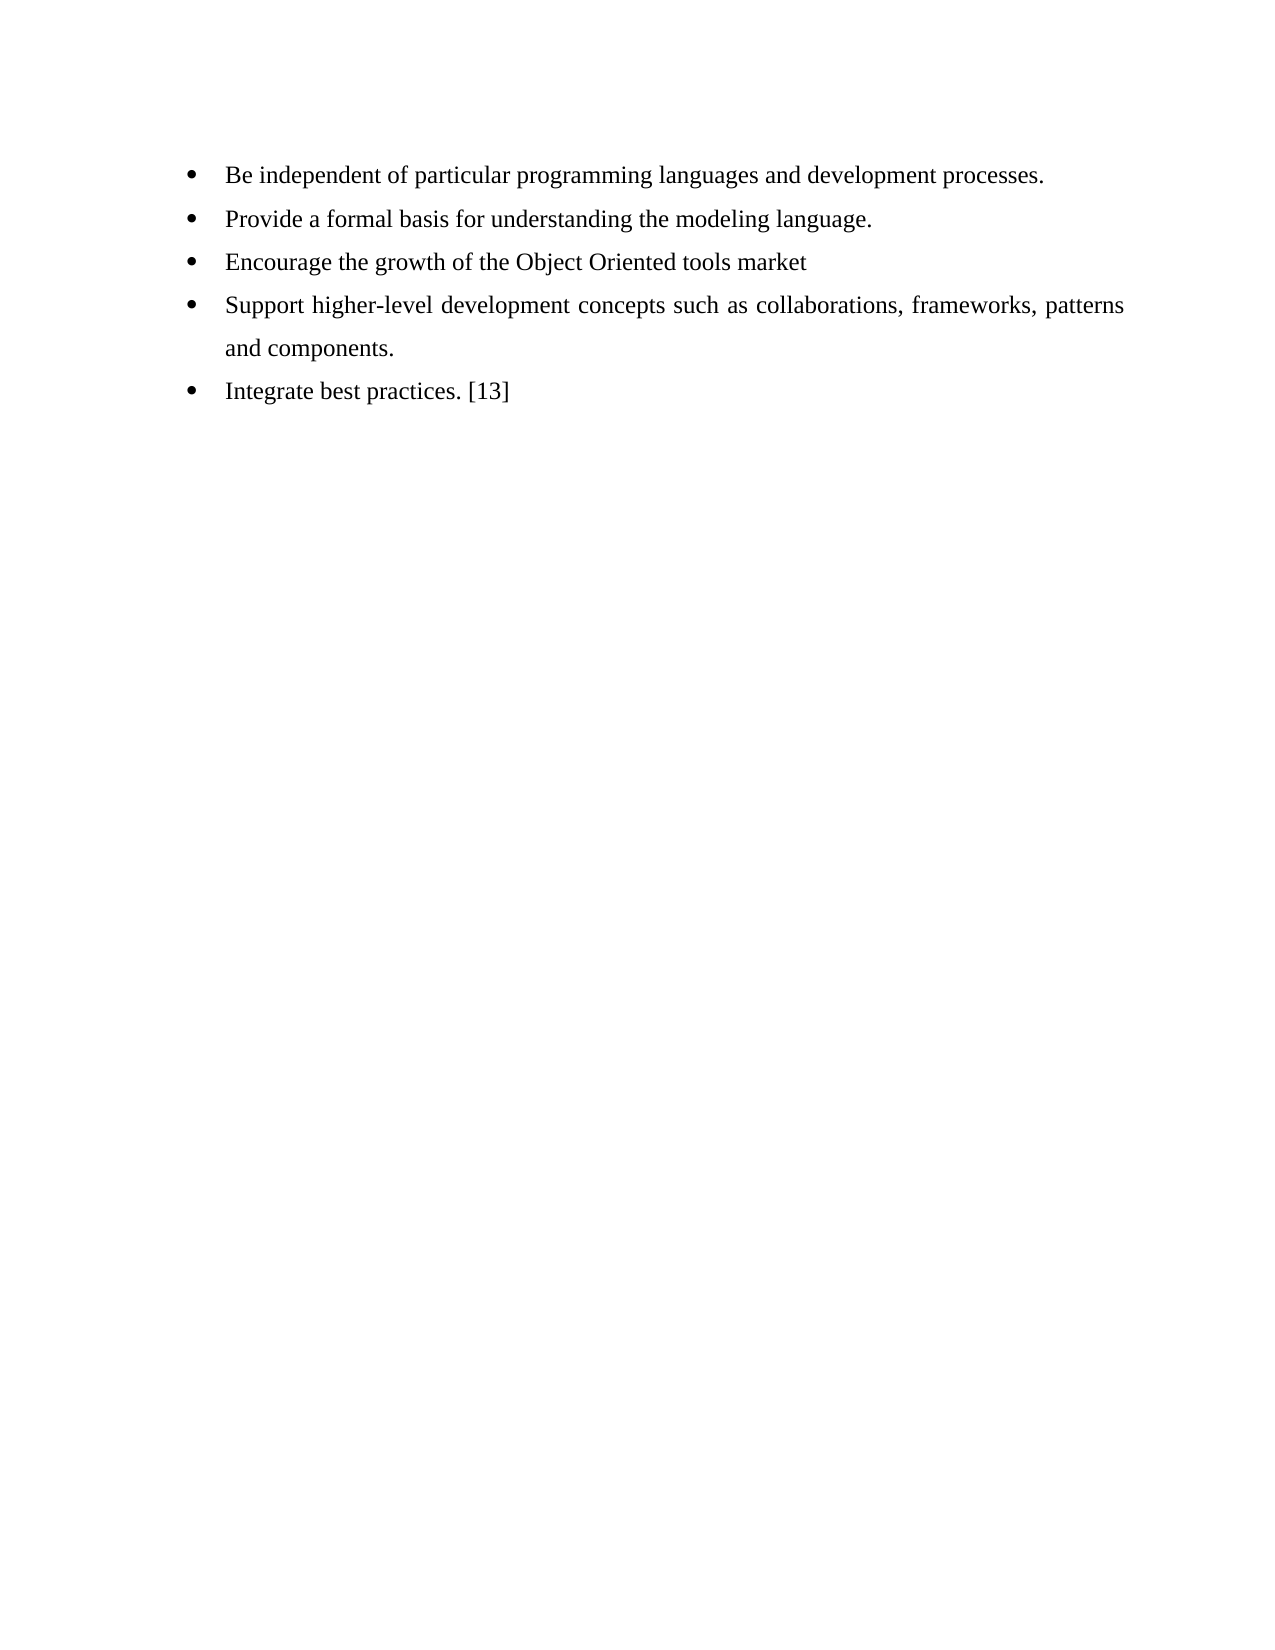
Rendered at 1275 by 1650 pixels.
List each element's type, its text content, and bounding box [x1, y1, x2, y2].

list Encourage the growth of the Object Oriented tools market [187, 247, 1125, 276]
list Be independent of particular programming languages and development processes. [187, 161, 1125, 189]
list Support higher-level development concepts such as collaborations, frameworks, patterns and components. [187, 290, 1125, 362]
list Provide a formal basis for understanding the modeling language. [187, 204, 1125, 232]
list Integrate best practices. [187, 376, 1125, 405]
